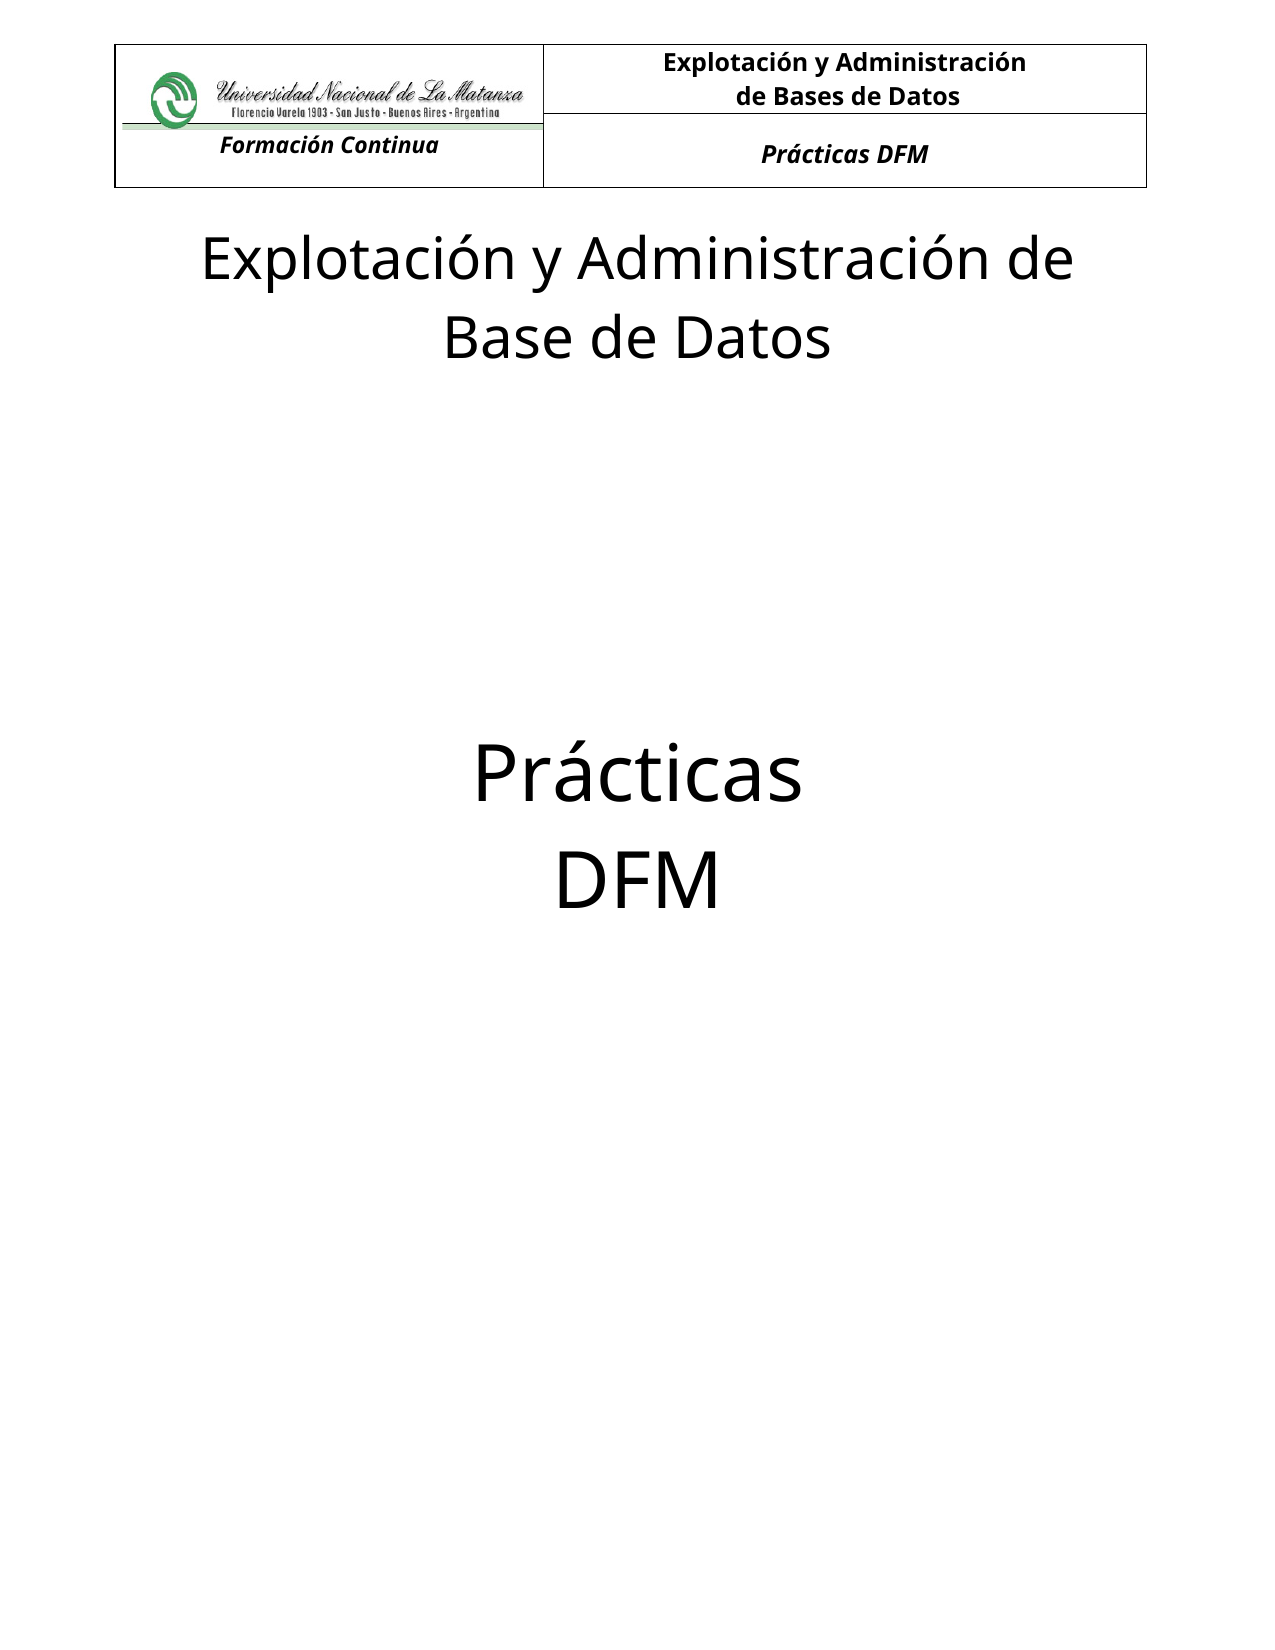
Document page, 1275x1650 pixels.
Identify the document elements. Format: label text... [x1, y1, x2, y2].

text Explotación y Administración de Base de Datos [177, 217, 1098, 376]
picture [122, 70, 544, 130]
text DFM [177, 824, 1098, 932]
text Prácticas [177, 716, 1098, 824]
